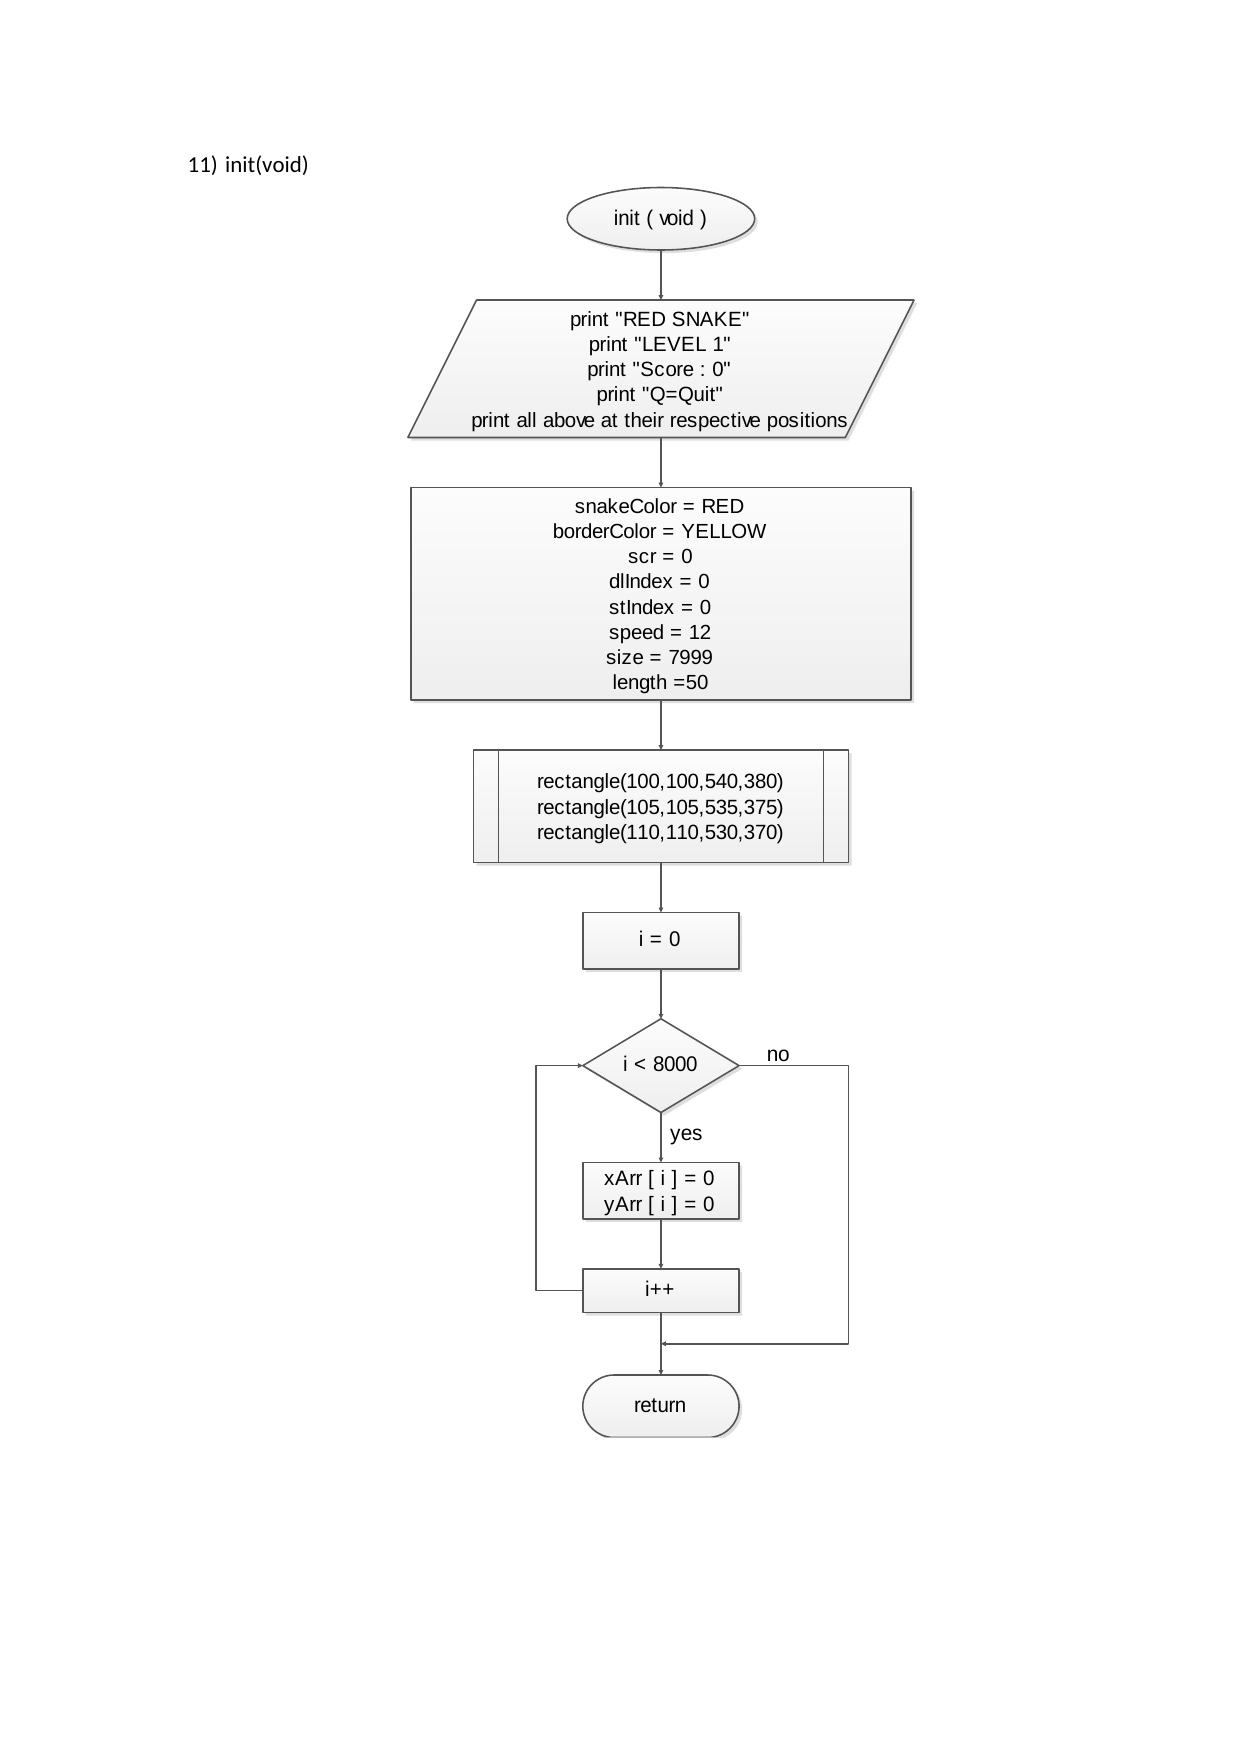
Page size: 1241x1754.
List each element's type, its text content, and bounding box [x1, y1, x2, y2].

list init(void) [187, 150, 1090, 178]
